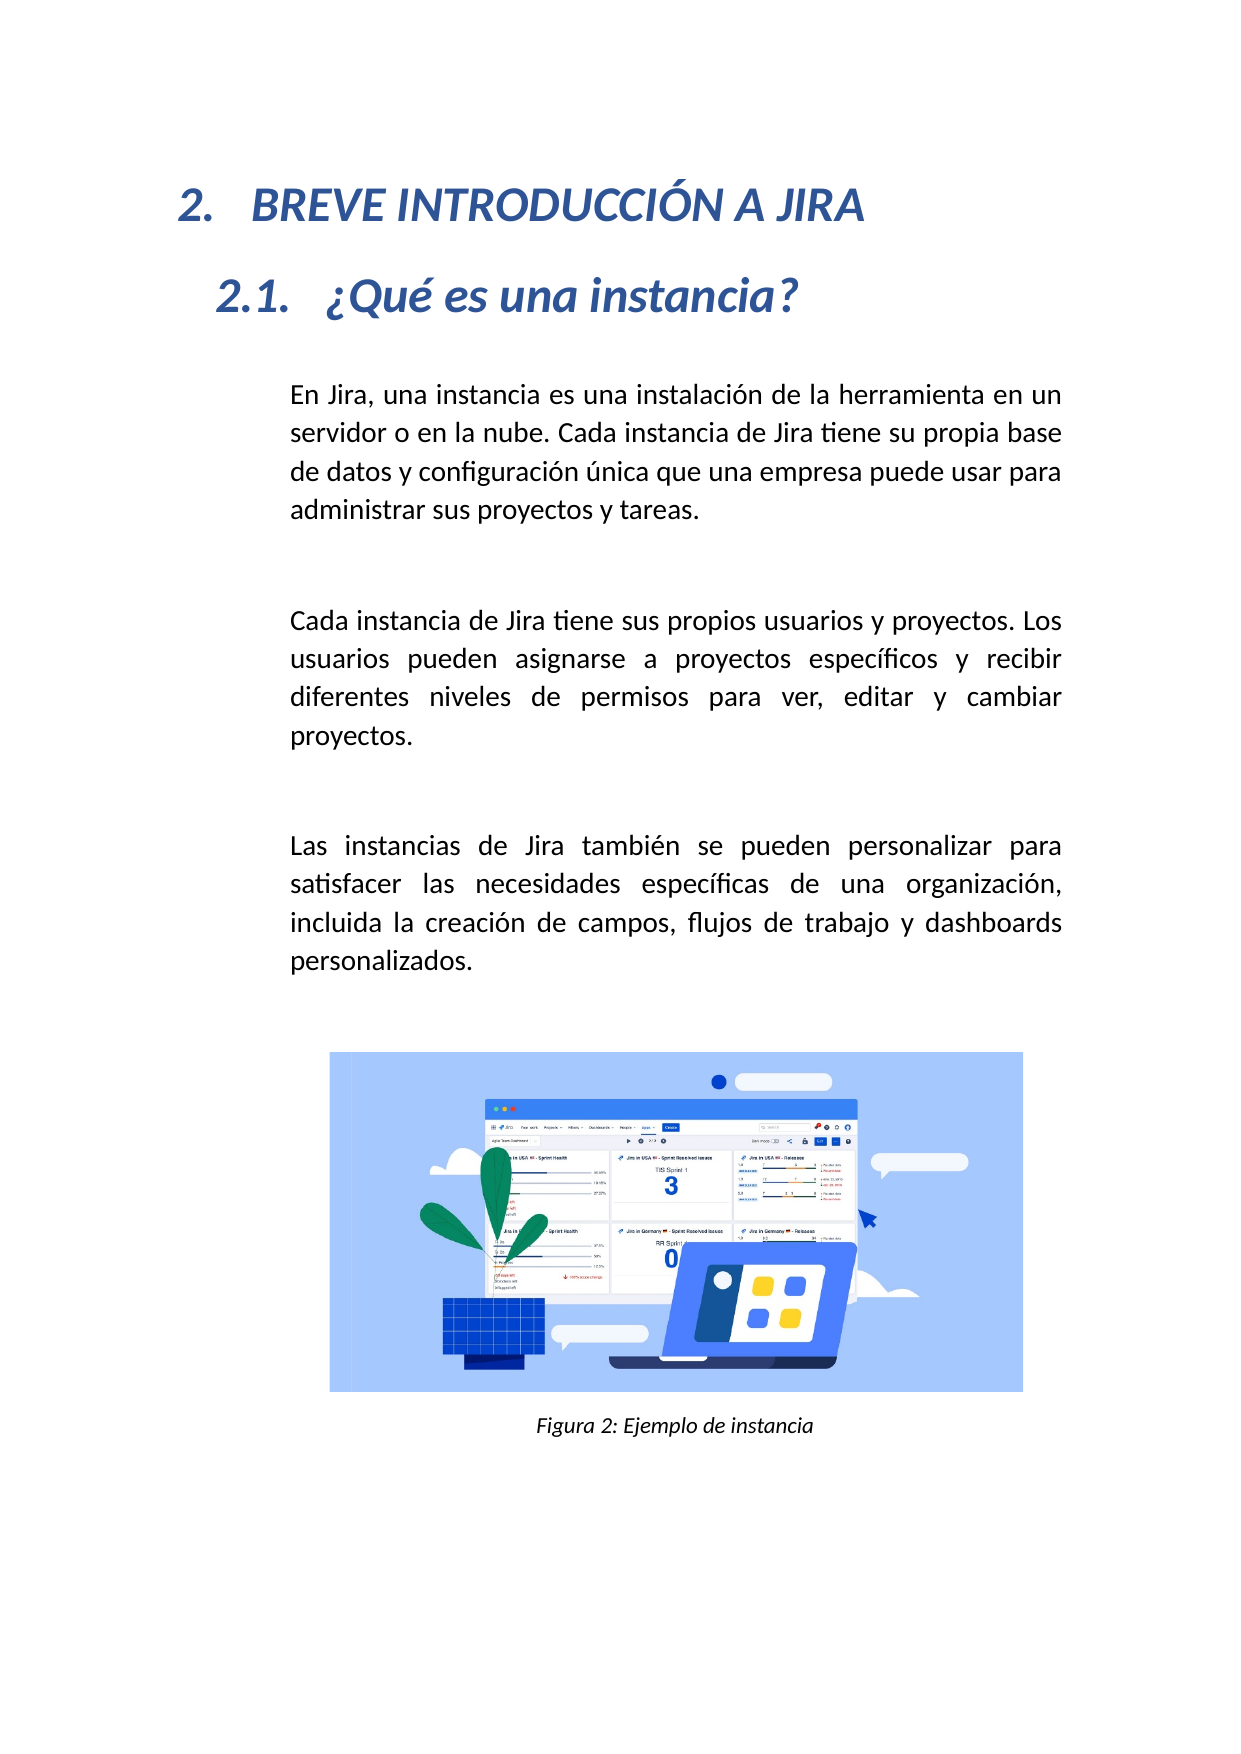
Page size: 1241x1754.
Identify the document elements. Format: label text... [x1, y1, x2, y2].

picture [329, 1052, 1024, 1392]
subtitle ¿Qué es una instancia? [215, 263, 1063, 324]
subtitle BREVE INTRODUCCIÓN A JIRA [177, 173, 1063, 234]
text En Jira, una instancia es una instalación de la herramienta en un servidor o en la nube. Cada instancia de Jira tiene su propia base de datos y configuración única que una empresa puede usar para administrar sus proyectos y tareas. [290, 376, 1063, 527]
text Las instancias de Jira también se pueden personalizar para satisfacer las necesidades específicas de una organización, incluida la creación de campos, flujos de trabajo y dashboards personalizados. [290, 827, 1063, 978]
text Figura 2: Ejemplo de instancia [290, 1411, 1063, 1439]
text Cada instancia de Jira tiene sus propios usuarios y proyectos. Los usuarios pueden asignarse a proyectos específicos y recibir diferentes niveles de permisos para ver, editar y cambiar proyectos. [290, 602, 1063, 753]
